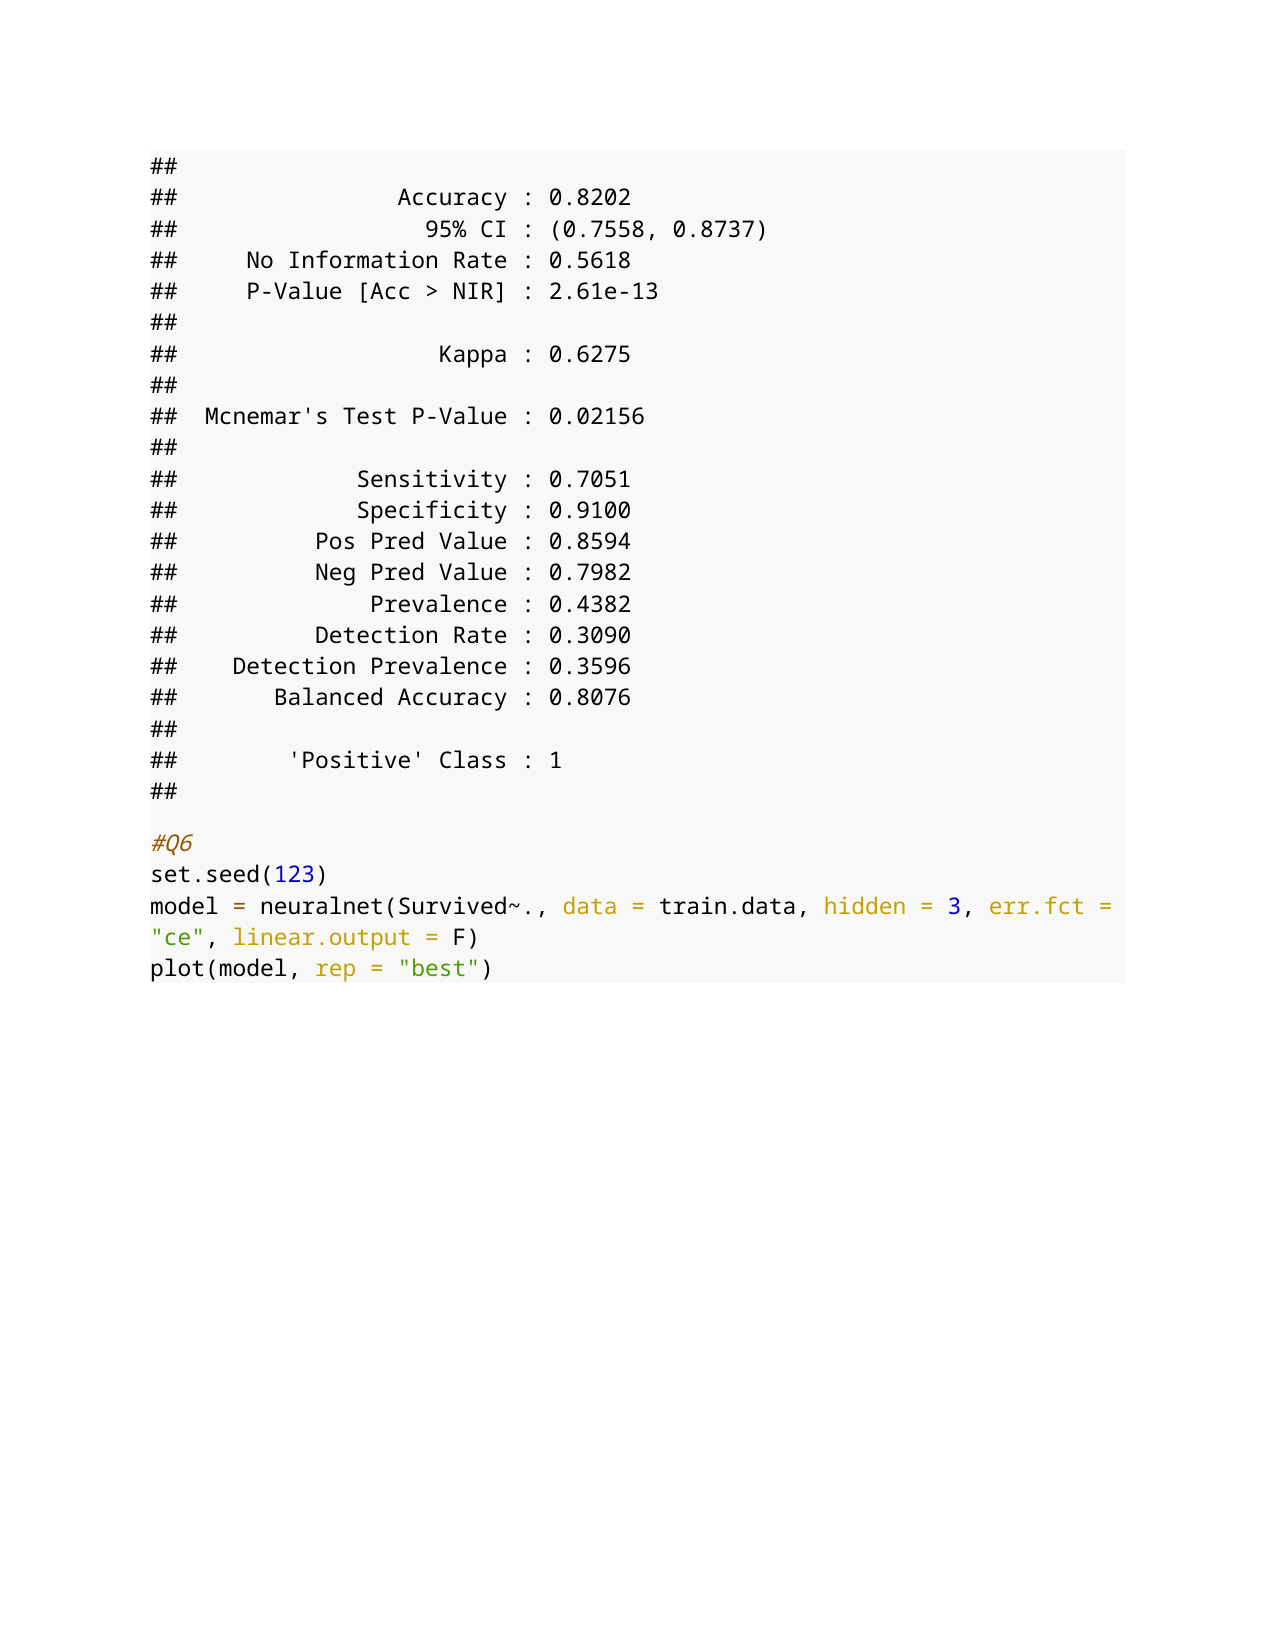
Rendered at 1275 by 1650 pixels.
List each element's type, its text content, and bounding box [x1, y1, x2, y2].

text #Q6 set.seed(123) model = neuralnet(Survived~., data = train.data, hidden = 3, err.fct = "ce", linear.output = F) plot(model, rep = "best") [150, 827, 1125, 983]
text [150, 150, 1125, 806]
